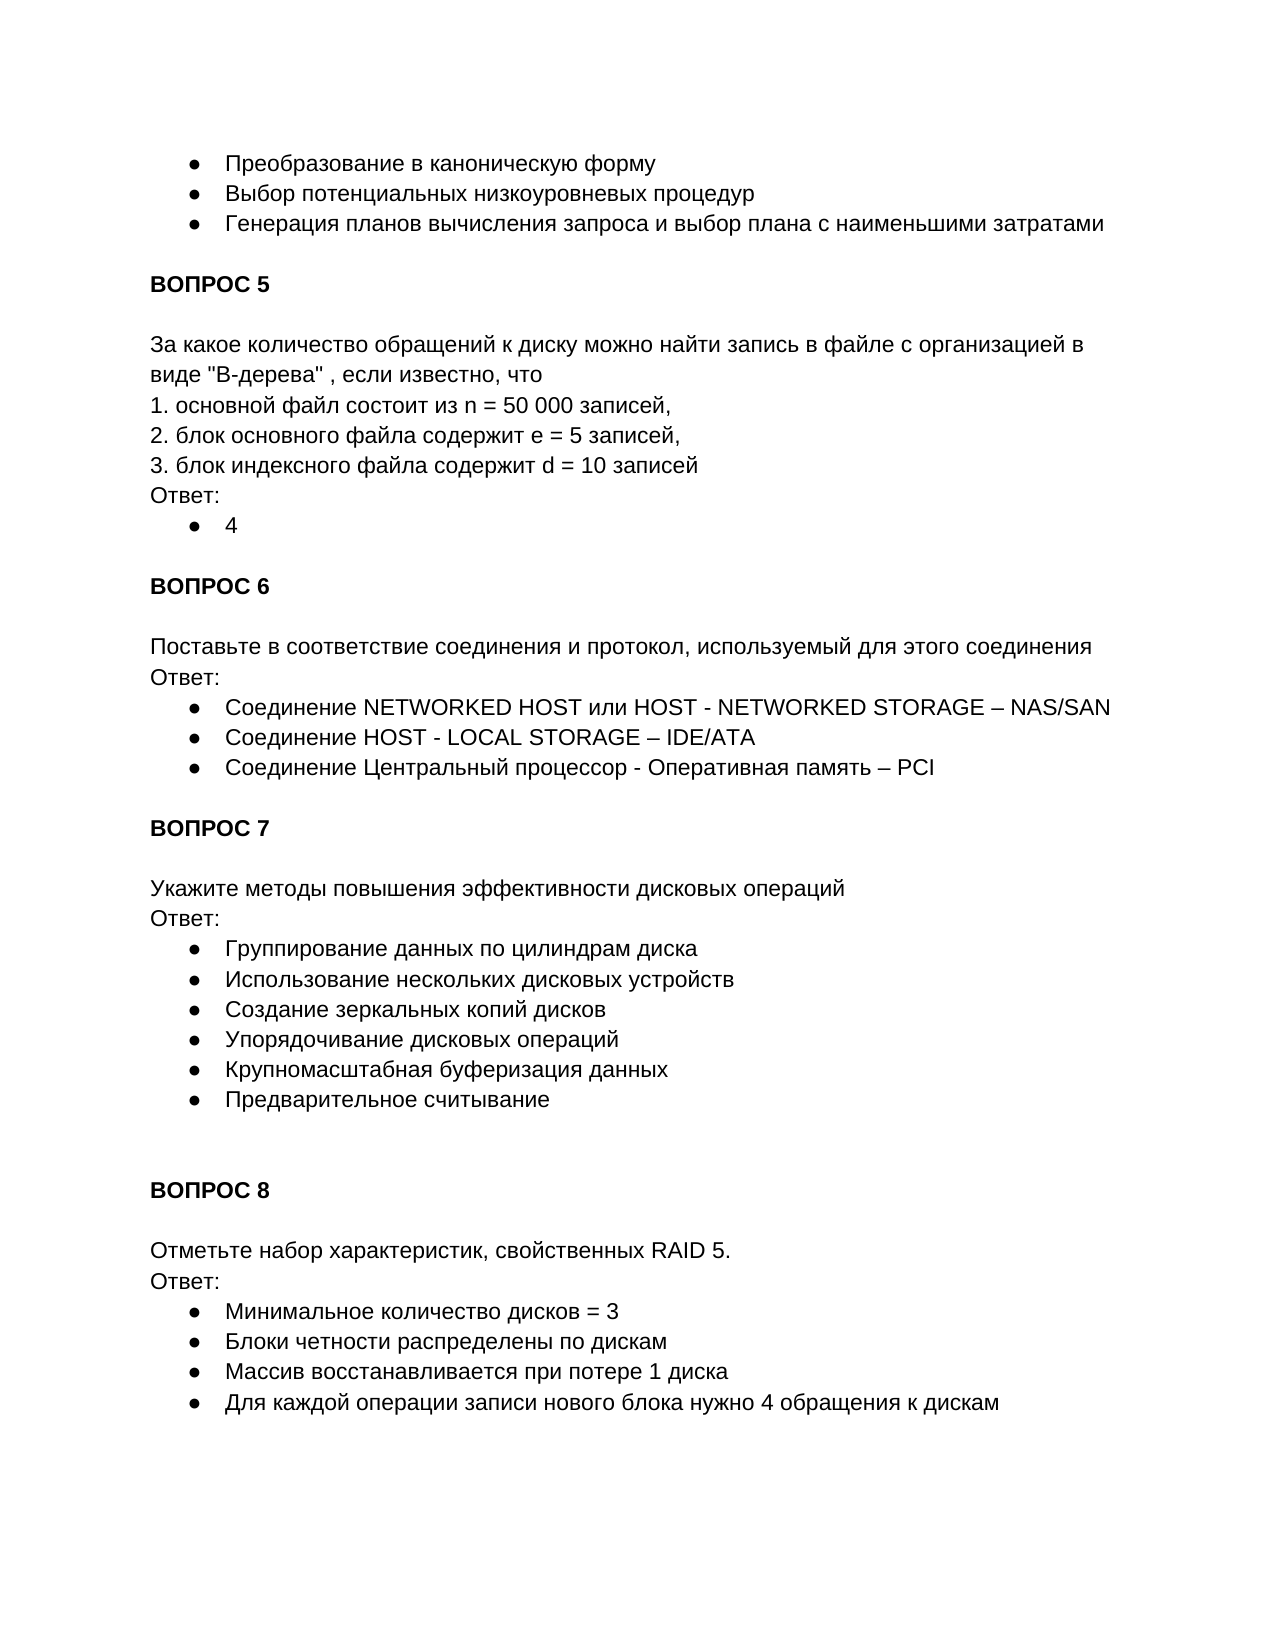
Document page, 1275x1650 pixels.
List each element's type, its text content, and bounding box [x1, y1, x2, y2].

text ВОПРОС 7 [150, 814, 1125, 841]
list Минимальное количество дисков = 3 [187, 1298, 1125, 1324]
list Соединение Центральный процессор - Оперативная память – PCI [187, 754, 1125, 781]
text ВОПРОС 8 [150, 1177, 1125, 1203]
text Ответ: [150, 663, 1125, 690]
list Для каждой операции записи нового блока нужно 4 обращения к дискам [187, 1388, 1125, 1415]
text Ответ: [150, 905, 1125, 932]
text Поставьте в соответствие соединения и протокол, используемый для этого соединения [150, 633, 1125, 660]
list Генерация планов вычисления запроса и выбор плана с наименьшими затратами [187, 210, 1125, 237]
list Использование нескольких дисковых устройств [187, 966, 1125, 992]
list Предварительное считывание [187, 1086, 1125, 1113]
list Соединение NETWORKED HOST или HOST - NETWORKED STORAGE – NAS/SAN [187, 694, 1125, 720]
text ВОПРОС 6 [150, 573, 1125, 599]
text ВОПРОС 5 [150, 271, 1125, 297]
text Ответ: [150, 482, 1125, 509]
list Блоки четности распределены по дискам [187, 1328, 1125, 1354]
text Укажите методы повышения эффективности дисковых операций [150, 875, 1125, 901]
list Крупномасштабная буферизация данных [187, 1056, 1125, 1083]
list Создание зеркальных копий дисков [187, 996, 1125, 1022]
text Ответ: [150, 1268, 1125, 1294]
text Отметьте набор характеристик, свойственных RAID 5. [150, 1237, 1125, 1264]
list Соединение HOST - LOCAL STORAGE – IDE/ATA [187, 724, 1125, 750]
list Выбор потенциальных низкоуровневых процедур [187, 180, 1125, 207]
list 4 [187, 512, 1125, 539]
text 2. блок основного файла содержит е = 5 записей, [150, 422, 1125, 448]
list Упорядочивание дисковых операций [187, 1026, 1125, 1052]
text За какое количество обращений к диску можно найти запись в файле с организацией в виде "В-дерева" , если известно, что [150, 331, 1125, 388]
list Группирование данных по цилиндрам диска [187, 935, 1125, 962]
list Преобразование в каноническую форму [187, 150, 1125, 176]
text 1. основной файл состоит из n = 50 000 записей, [150, 392, 1125, 418]
list Массив восстанавливается при потере 1 диска [187, 1358, 1125, 1385]
text 3. блок индексного файла содержит d = 10 записей [150, 452, 1125, 478]
